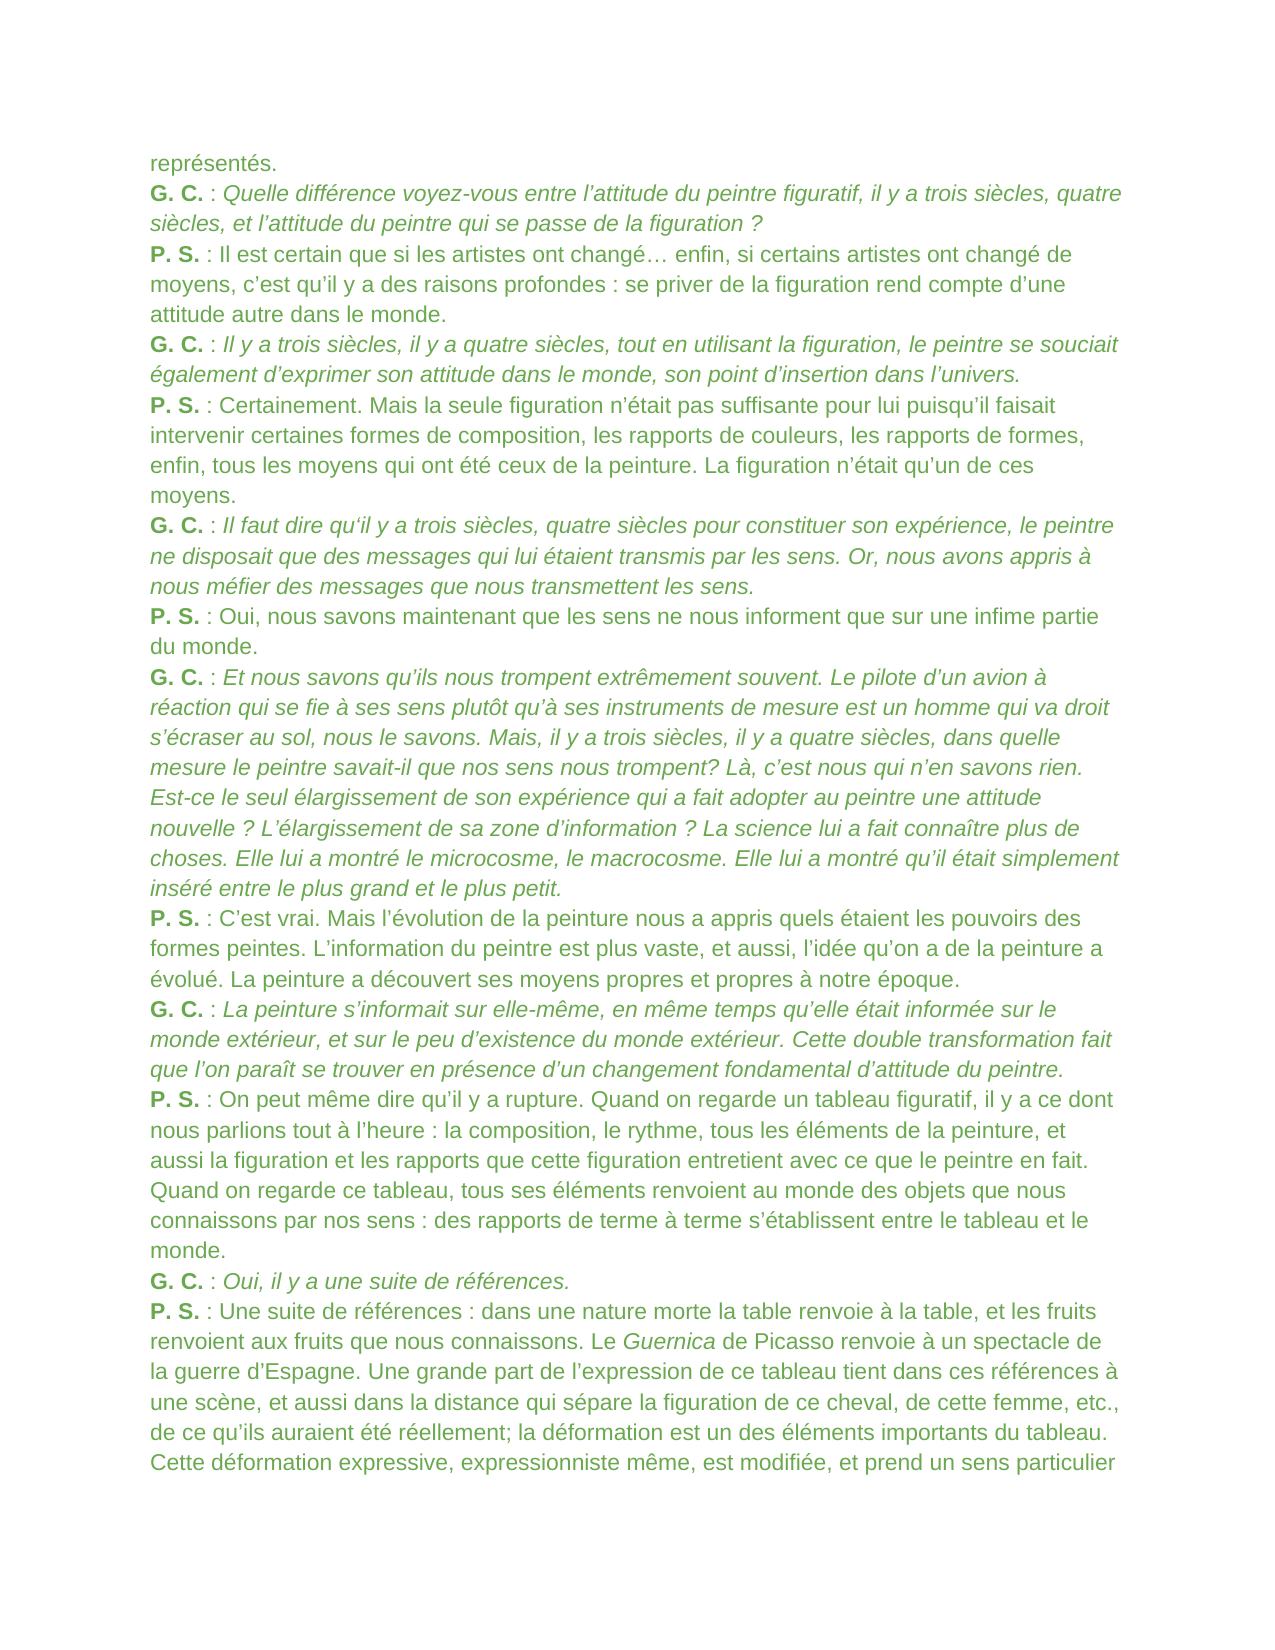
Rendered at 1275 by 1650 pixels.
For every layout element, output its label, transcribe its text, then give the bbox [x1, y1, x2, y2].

text G. C. : La peinture s’informait sur elle-même, en même temps qu’elle était informée sur le monde extérieur, et sur le peu d’existence du monde extérieur. Cette double transformation fait que l’on paraît se trouver en présence d’un changement fondamental d’attitude du peintre. [150, 996, 1125, 1083]
text Est-ce le seul élargissement de son expérience qui a fait adopter au peintre une attitude nouvelle ? L’élargissement de sa zone d’information ? La science lui a fait connaître plus de choses. Elle lui a montré le microcosme, le macrocosme. Elle lui a montré qu’il était simplement inséré entre le plus grand et le plus petit. [150, 784, 1125, 901]
text G. C. : Oui, il y a une suite de références. [150, 1268, 1125, 1294]
text P. S. : Oui, nous savons maintenant que les sens ne nous informent que sur une infime partie du monde. [150, 603, 1125, 660]
text P. S. : C’est vrai. Mais l’évolution de la peinture nous a appris quels étaient les pouvoirs des formes peintes. L’information du peintre est plus vaste, et aussi, l’idée qu’on a de la peinture a évolué. La peinture a découvert ses moyens propres et propres à notre époque. [150, 905, 1125, 992]
text G. C. : Quelle différence voyez-vous entre l’attitude du peintre figuratif, il y a trois siècles, quatre siècles, et l’attitude du peintre qui se passe de la figuration ? [150, 180, 1125, 237]
text P. S. : On peut même dire qu’il y a rupture. Quand on regarde un tableau figuratif, il y a ce dont nous parlions tout à l’heure : la composition, le rythme, tous les éléments de la peinture, et aussi la figuration et les rapports que cette figuration entretient avec ce que le peintre en fait. Quand on regarde ce tableau, tous ses éléments renvoient au monde des objets que nous connaissons par nos sens : des rapports de terme à terme s’établissent entre le tableau et le monde. [150, 1086, 1125, 1264]
text G. C. : Il y a trois siècles, il y a quatre siècles, tout en utilisant la figuration, le peintre se souciait également d’exprimer son attitude dans le monde, son point d’insertion dans l’univers. [150, 331, 1125, 388]
text G. C. : Et nous savons qu’ils nous trompent extrêmement souvent. Le pilote d’un avion à réaction qui se fie à ses sens plutôt qu’à ses instruments de mesure est un homme qui va droit s’écraser au sol, nous le savons. Mais, il y a trois siècles, il y a quatre siècles, dans quelle mesure le peintre savait-il que nos sens nous trompent? Là, c’est nous qui n’en savons rien. [150, 663, 1125, 781]
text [150, 1298, 1125, 1475]
text G. C. : Il faut dire qu‘il y a trois siècles, quatre siècles pour constituer son expérience, le peintre ne disposait que des messages qui lui étaient transmis par les sens. Or, nous avons appris à nous méfier des messages que nous transmettent les sens. [150, 512, 1125, 599]
text P. S. : Certainement. Mais la seule figuration n’était pas suffisante pour lui puisqu’il faisait intervenir certaines formes de composition, les rapports de couleurs, les rapports de formes, enfin, tous les moyens qui ont été ceux de la peinture. La figuration n’était qu’un de ces moyens. [150, 392, 1125, 509]
text P. S. : Il est certain que si les artistes ont changé… enfin, si certains artistes ont changé de moyens, c’est qu’il y a des raisons profondes : se priver de la figuration rend compte d’une attitude autre dans le monde. [150, 241, 1125, 327]
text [150, 150, 1125, 176]
